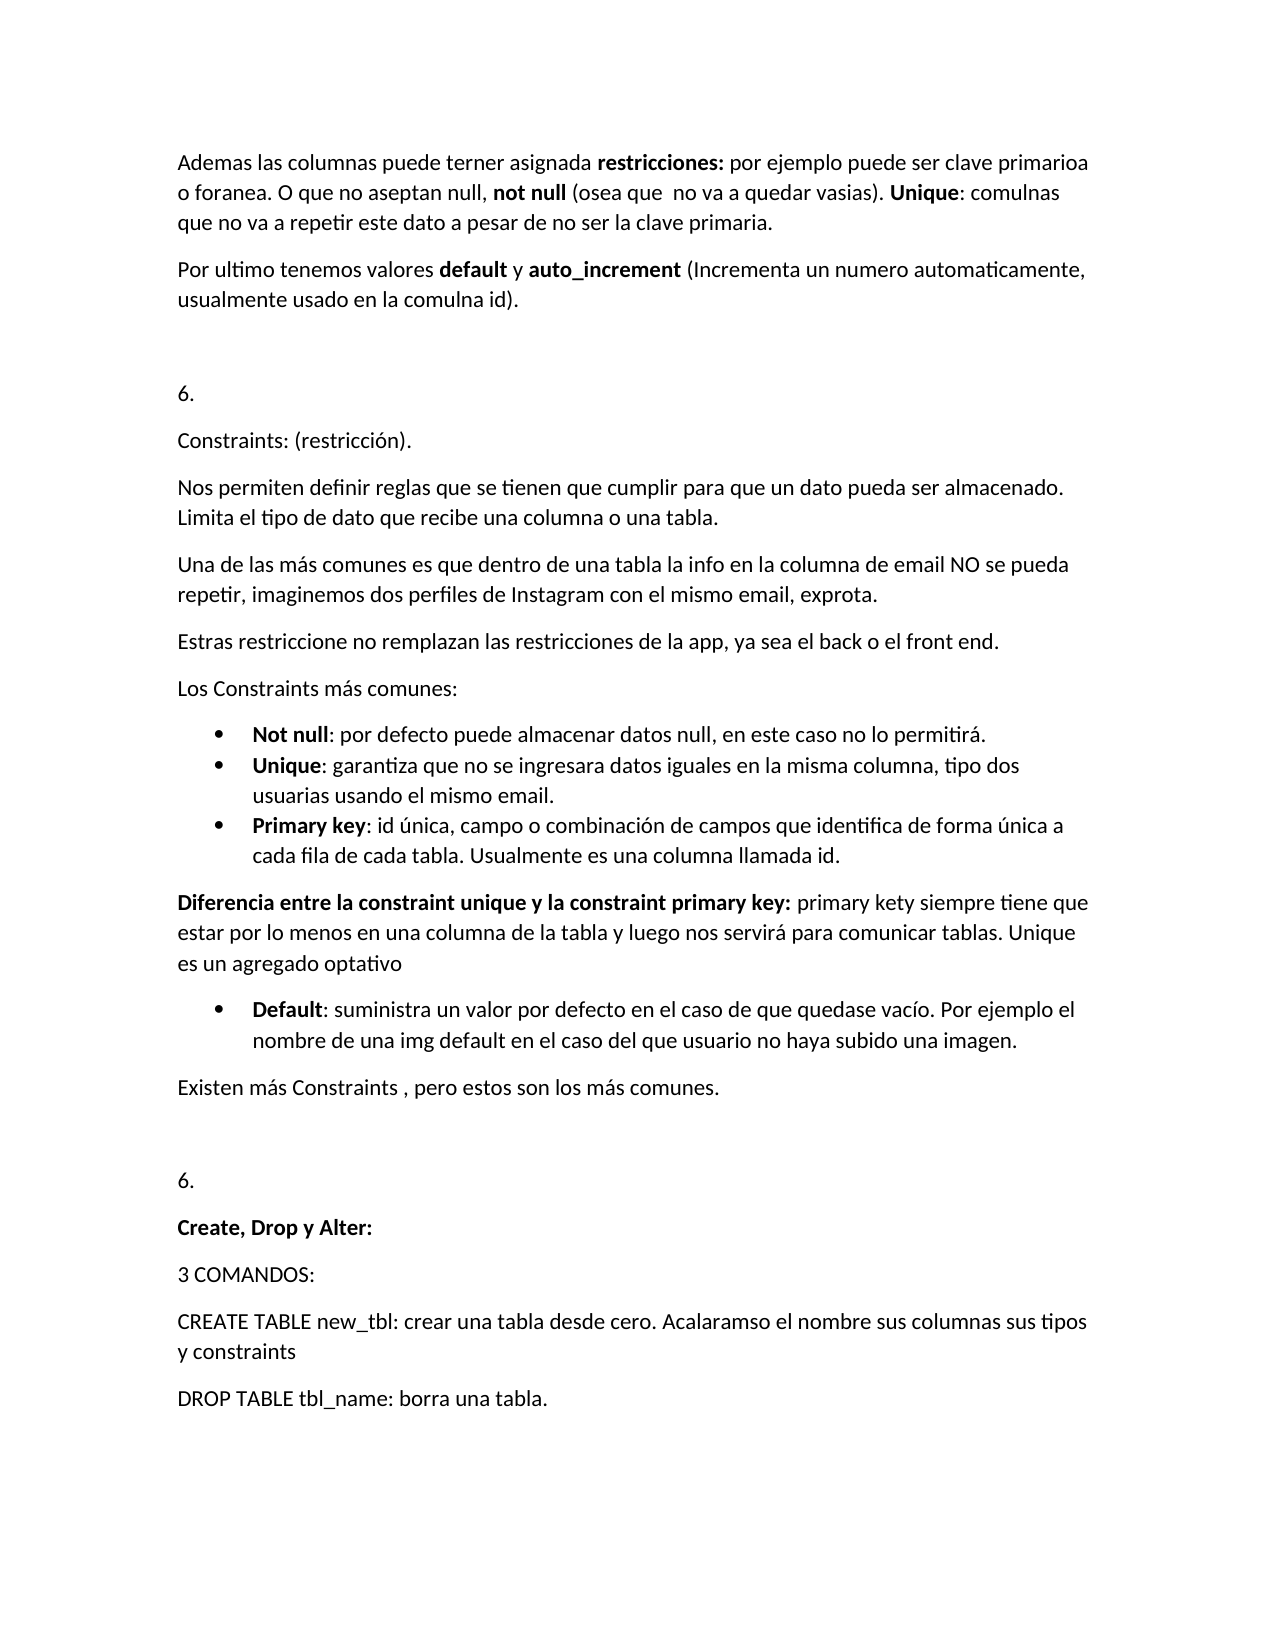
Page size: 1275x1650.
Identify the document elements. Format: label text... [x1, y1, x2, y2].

text DROP TABLE tbl_name: borra una tabla. [177, 1384, 1098, 1412]
text Ademas las columnas puede terner asignada restricciones: por ejemplo puede ser clave primarioa o foranea. O que no aseptan null, not null (osea que no va a quedar vasias). Unique: comulnas que no va a repetir este dato a pesar de no ser la clave primaria. [177, 148, 1098, 236]
list Default: suministra un valor por defecto en el caso de que quedase vacío. Por ejemplo el nombre de una img default en el caso del que usuario no haya subido una imagen. [215, 996, 1098, 1054]
text Nos permiten definir reglas que se tienen que cumplir para que un dato pueda ser almacenado. Limita el tipo de dato que recibe una columna o una tabla. [177, 473, 1098, 531]
text 6. [177, 379, 1098, 407]
text Existen más Constraints , pero estos son los más comunes. [177, 1073, 1098, 1101]
list Primary key: id única, campo o combinación de campos que identifica de forma única a cada fila de cada tabla. Usualmente es una columna llamada id. [215, 811, 1098, 869]
text Por ultimo tenemos valores default y auto_increment (Incrementa un numero automaticamente, usualmente usado en la comulna id). [177, 255, 1098, 313]
text 3 COMANDOS: [177, 1260, 1098, 1288]
text Una de las más comunes es que dentro de una tabla la info en la columna de email NO se pueda repetir, imaginemos dos perfiles de Instagram con el mismo email, exprota. [177, 550, 1098, 608]
text Estras restriccione no remplazan las restricciones de la app, ya sea el back o el front end. [177, 627, 1098, 655]
text Los Constraints más comunes: [177, 674, 1098, 702]
list Unique: garantiza que no se ingresara datos iguales en la misma columna, tipo dos usuarias usando el mismo email. [215, 751, 1098, 809]
text Constraints: (restricción). [177, 426, 1098, 454]
text Diferencia entre la constraint unique y la constraint primary key: primary kety siempre tiene que estar por lo menos en una columna de la tabla y luego nos servirá para comunicar tablas. Unique es un agregado optativo [177, 888, 1098, 977]
text Create, Drop y Alter: [177, 1213, 1098, 1241]
text 6. [177, 1166, 1098, 1194]
list Not null: por defecto puede almacenar datos null, en este caso no lo permitirá. [215, 721, 1098, 748]
text CREATE TABLE new_tbl: crear una tabla desde cero. Acalaramso el nombre sus columnas sus tipos y constraints [177, 1307, 1098, 1365]
